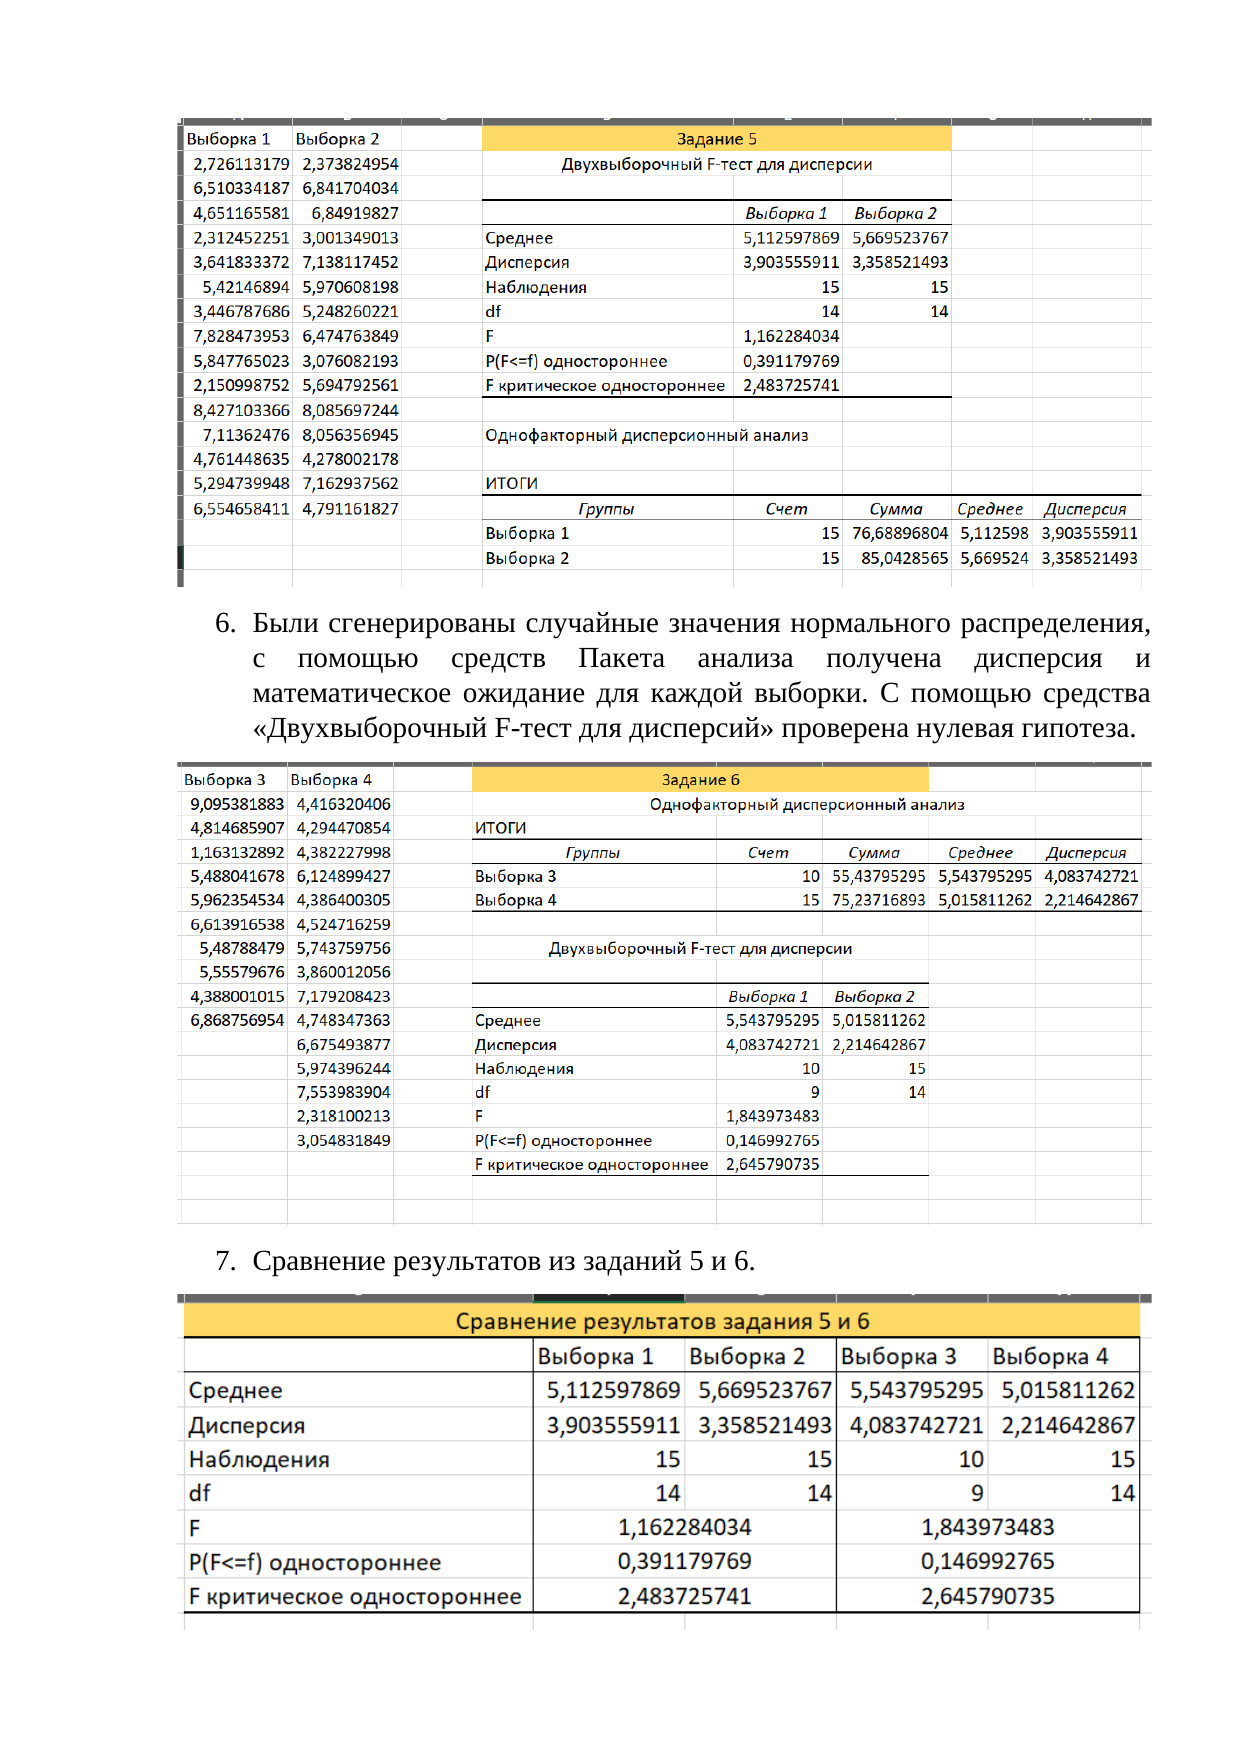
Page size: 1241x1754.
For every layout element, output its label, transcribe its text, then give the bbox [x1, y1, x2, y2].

picture [177, 762, 1152, 1225]
list Сравнение результатов из заданий 5 и 6. [215, 1243, 1152, 1276]
picture [177, 118, 1152, 587]
picture [177, 1294, 1152, 1630]
list Были сгенерированы случайные значения нормального распределения, с помощью средств Пакета анализа получена дисперсия и математическое ожидание для каждой выборки. С помощью средства «Двухвыборочный F-тест для дисперсий» проверена нулевая гипотеза. [215, 605, 1152, 744]
